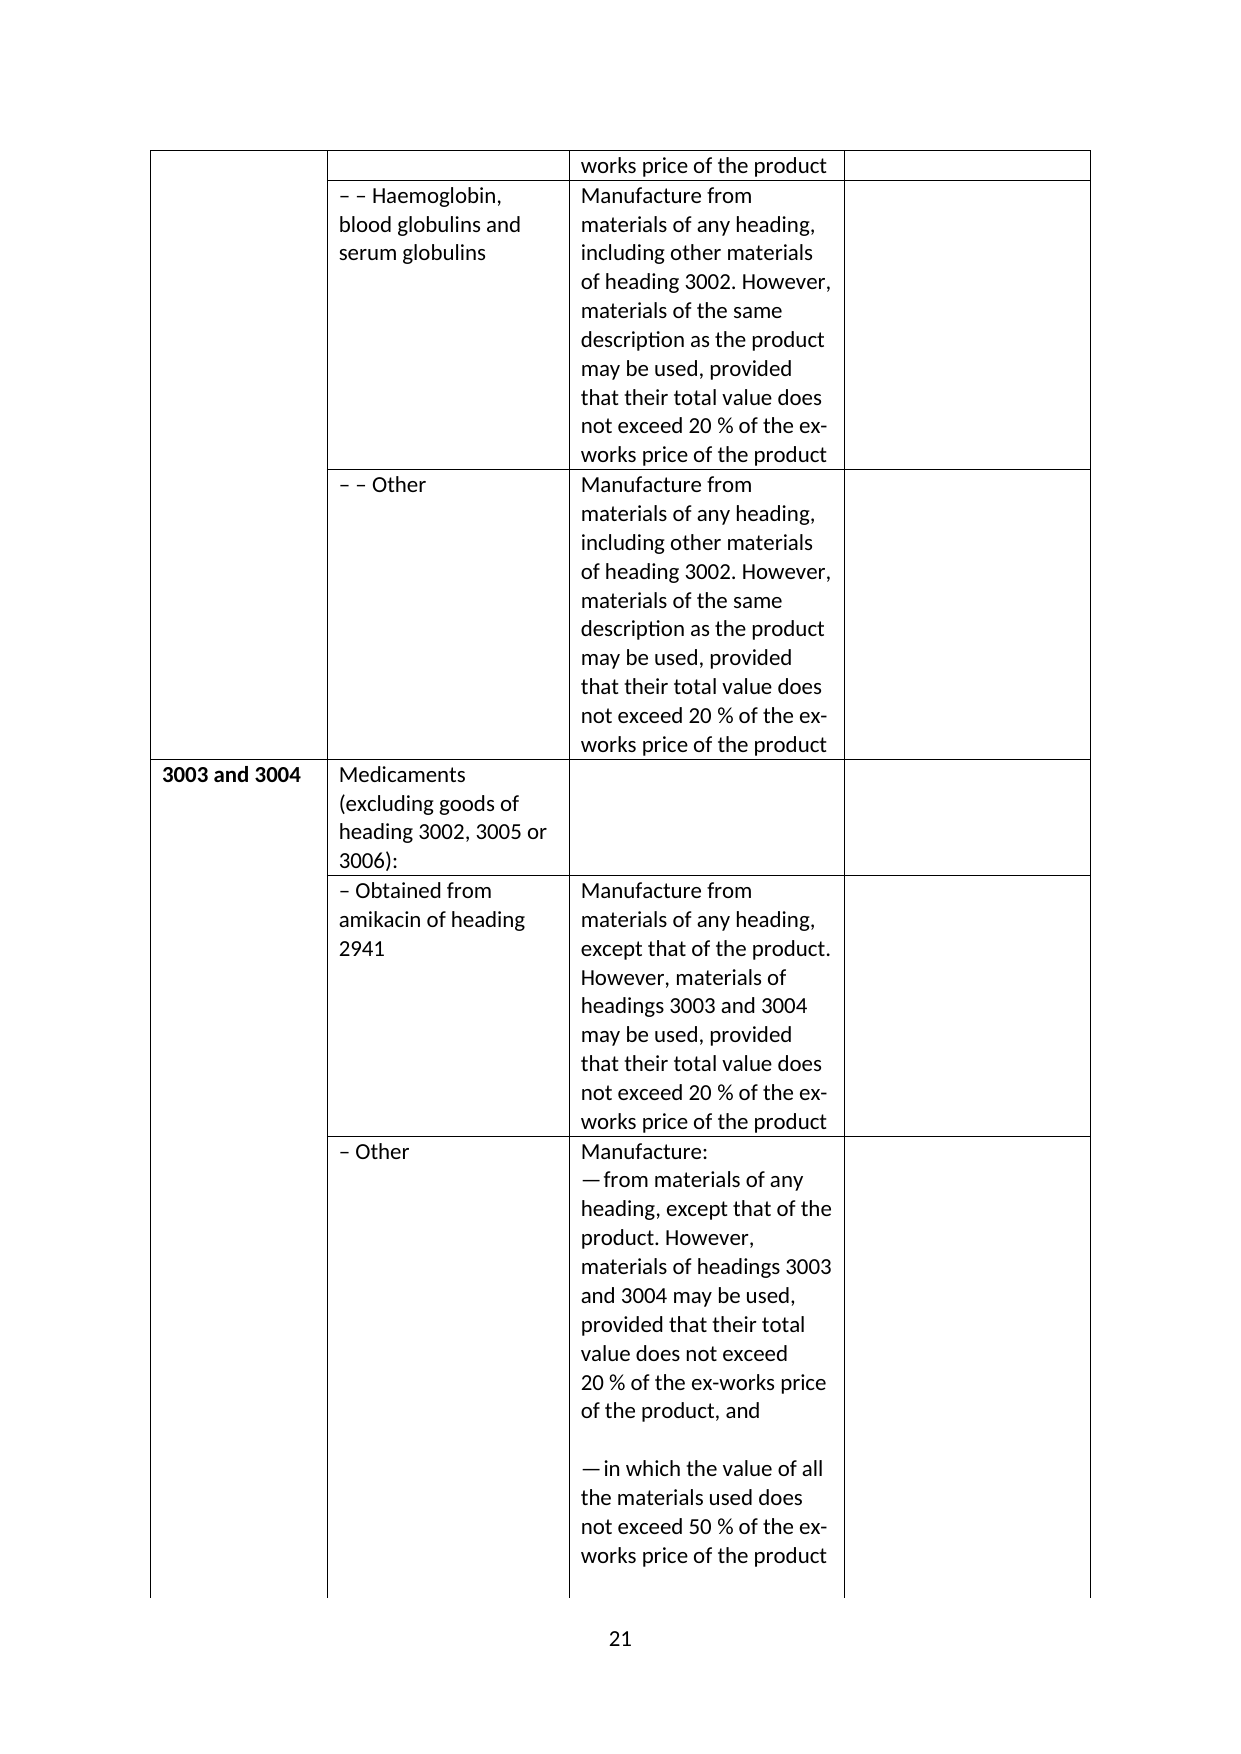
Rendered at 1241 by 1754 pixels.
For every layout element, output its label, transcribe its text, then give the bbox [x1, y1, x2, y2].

table_cell [845, 181, 1090, 469]
table_cell – Other [328, 1137, 569, 1598]
table_cell Manufacture: — from materials of any heading, except that of the product. However, materials of headings 3003 and 3004 may be used, provided that their total value does not exceed 20 % of the ex-works price of the product, and — in which the value of all the materials used does not exceed 50 % of the ex-works price of the product [570, 1137, 844, 1598]
table_cell [845, 151, 1090, 180]
table_cell – – Other [328, 470, 569, 759]
table_cell – – Haemoglobin, blood globulins and serum globulins [328, 181, 569, 469]
table_cell 3003 and 3004 [151, 760, 327, 1598]
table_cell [570, 151, 844, 180]
table_cell [570, 760, 844, 875]
table_cell Manufacture from materials of any heading, except that of the product. However, materials of headings 3003 and 3004 may be used, provided that their total value does not exceed 20 % of the ex-works price of the product [570, 876, 844, 1136]
table_cell [845, 1137, 1090, 1598]
table_cell [845, 760, 1090, 875]
table_cell Medicaments (excluding goods of heading 3002, 3005 or 3006): [328, 760, 569, 875]
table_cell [328, 151, 569, 180]
table_cell [845, 876, 1090, 1136]
table_cell [845, 470, 1090, 759]
table_cell – Obtained from amikacin of heading 2941 [328, 876, 569, 1136]
